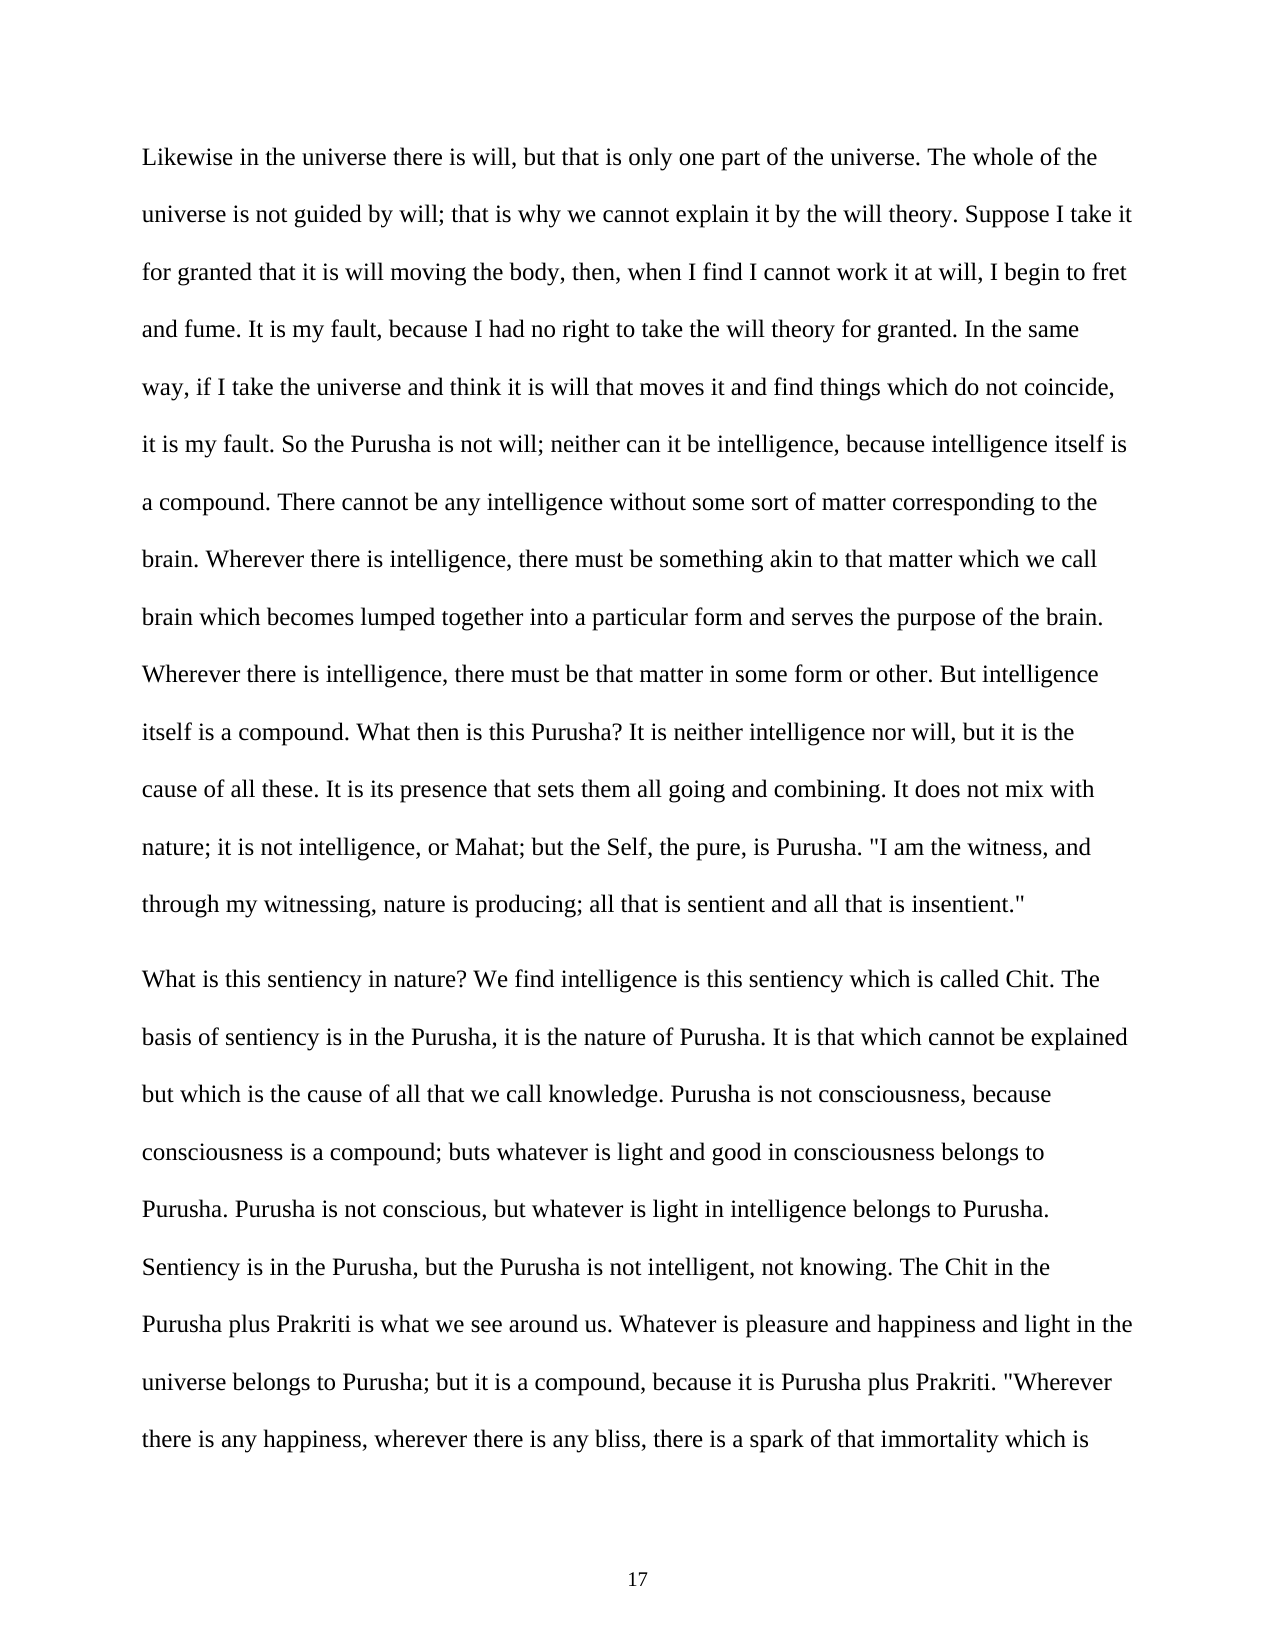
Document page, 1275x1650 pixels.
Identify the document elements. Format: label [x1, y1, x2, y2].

text [142, 964, 1133, 1453]
text [142, 142, 1133, 918]
